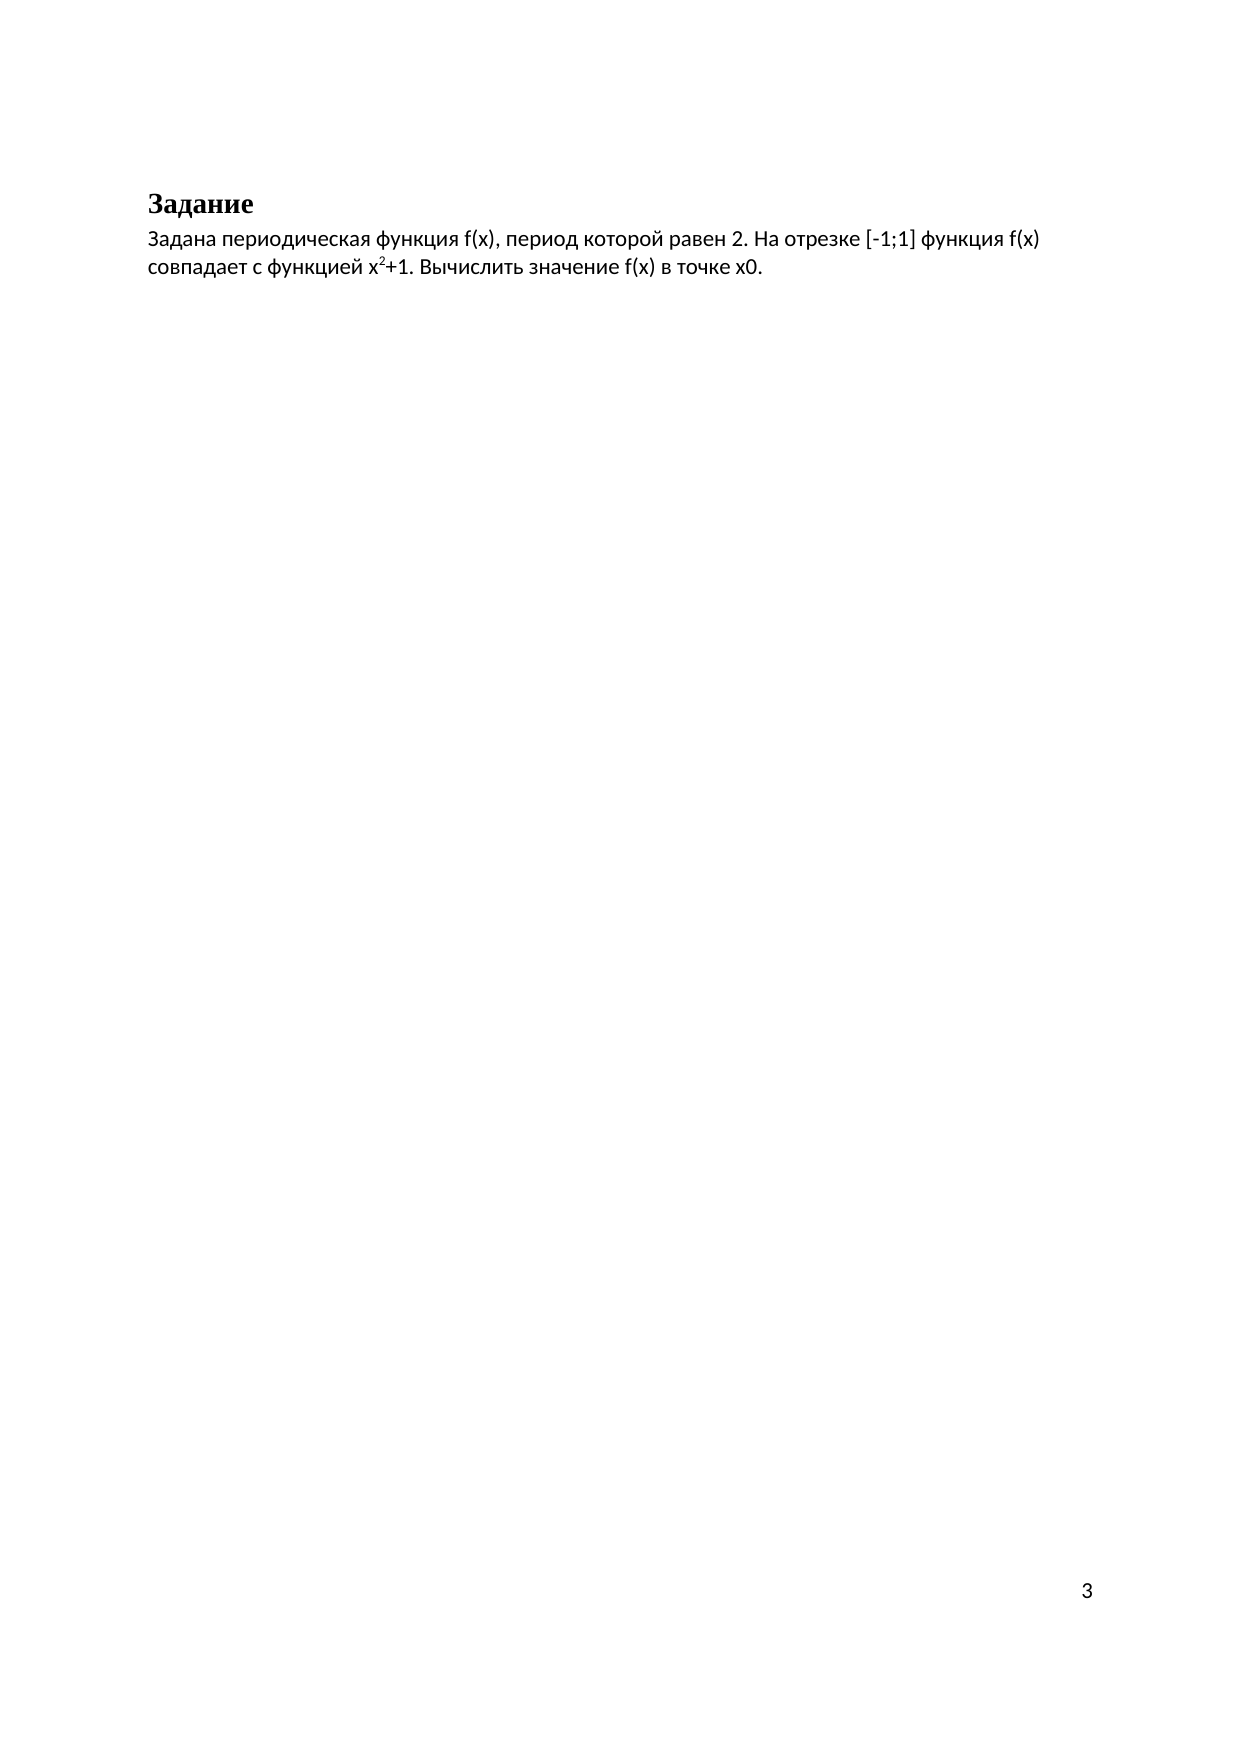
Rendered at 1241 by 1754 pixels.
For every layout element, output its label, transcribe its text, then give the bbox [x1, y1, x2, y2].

text Задание [148, 186, 1092, 219]
text Задана периодическая функция f(x), период которой равен 2. На отрезке [-1;1] функция f(x) совпадает с функцией x2+1. Вычислить значение f(x) в точке x0. [148, 224, 1092, 281]
